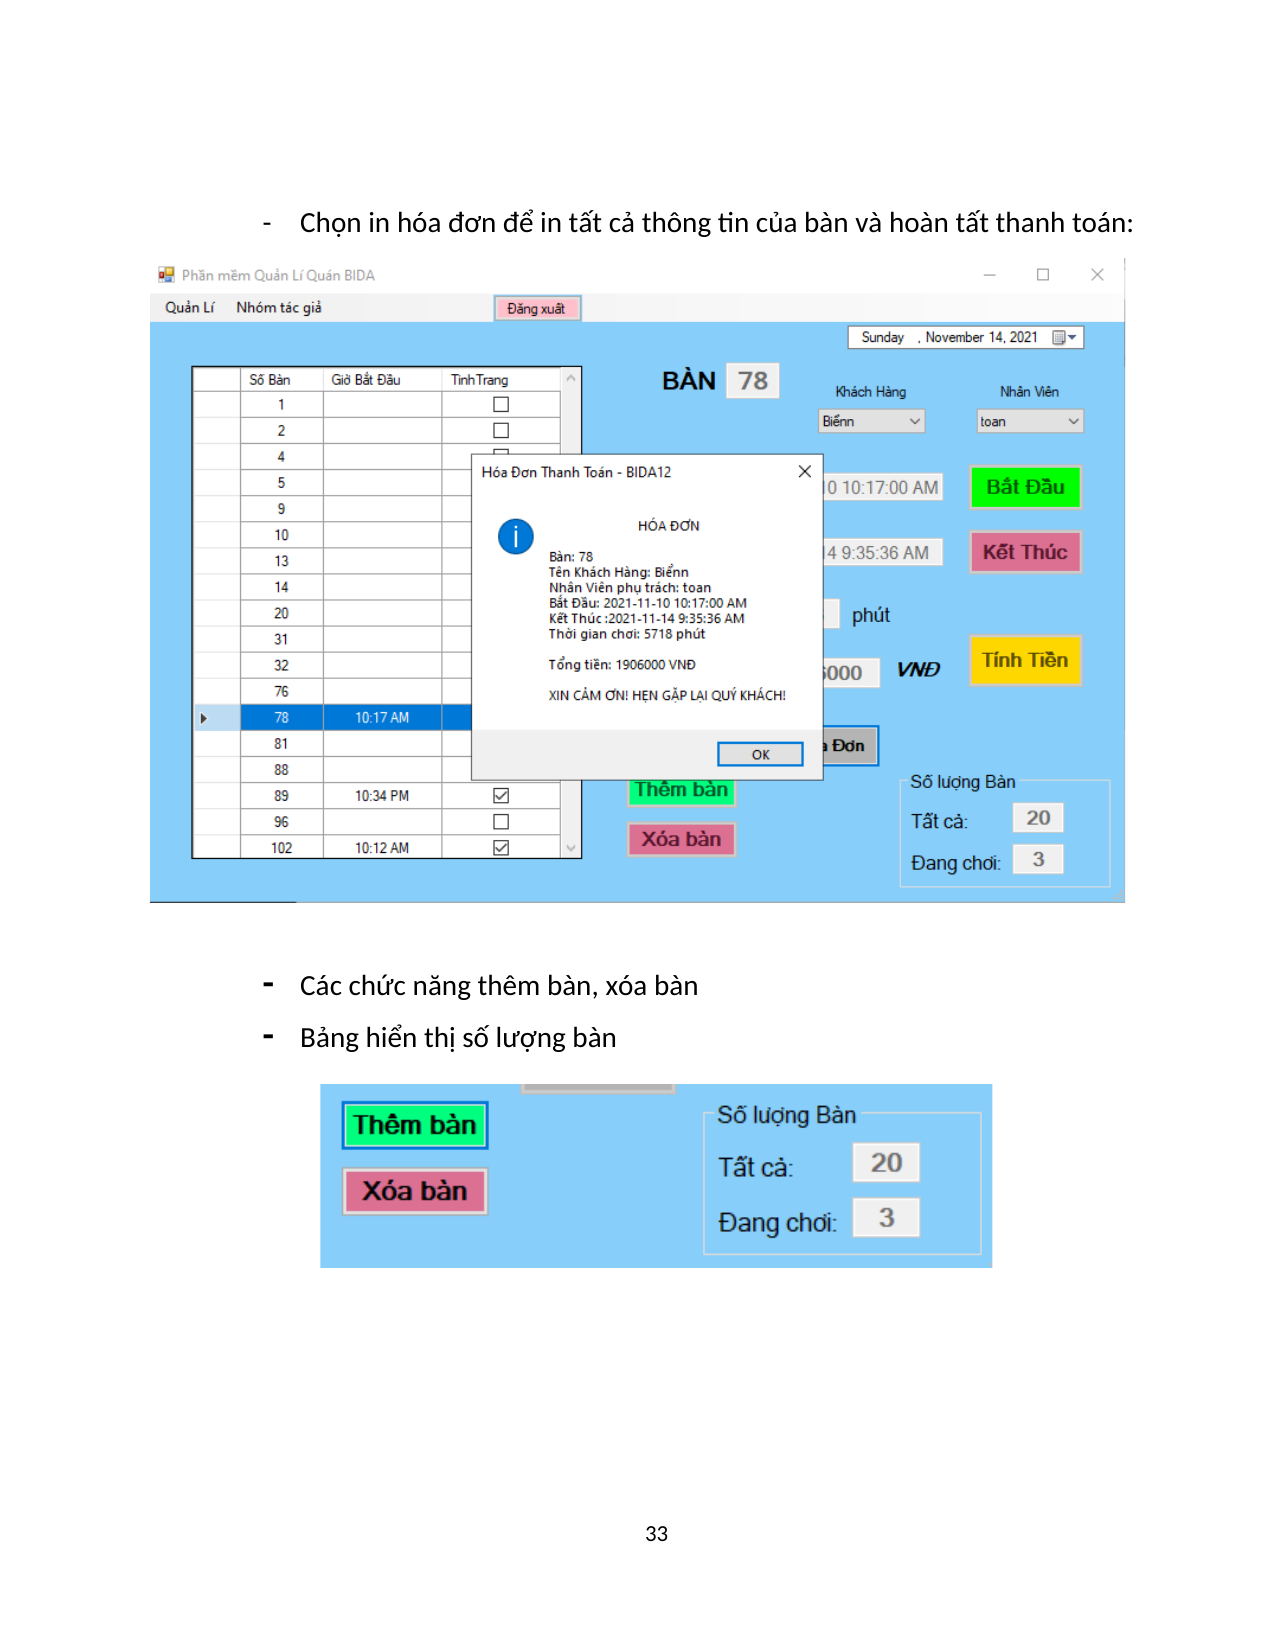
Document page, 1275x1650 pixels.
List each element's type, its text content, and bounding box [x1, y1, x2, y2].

list Chọn in hóa đơn để in tất cả thông tin của bàn và hoàn tất thanh toán: [262, 204, 1162, 240]
picture [150, 258, 1125, 903]
picture [320, 1084, 993, 1268]
list Các chức năng thêm bàn, xóa bàn [262, 958, 1162, 1004]
list Bảng hiển thị số lượng bàn [262, 1011, 1162, 1057]
